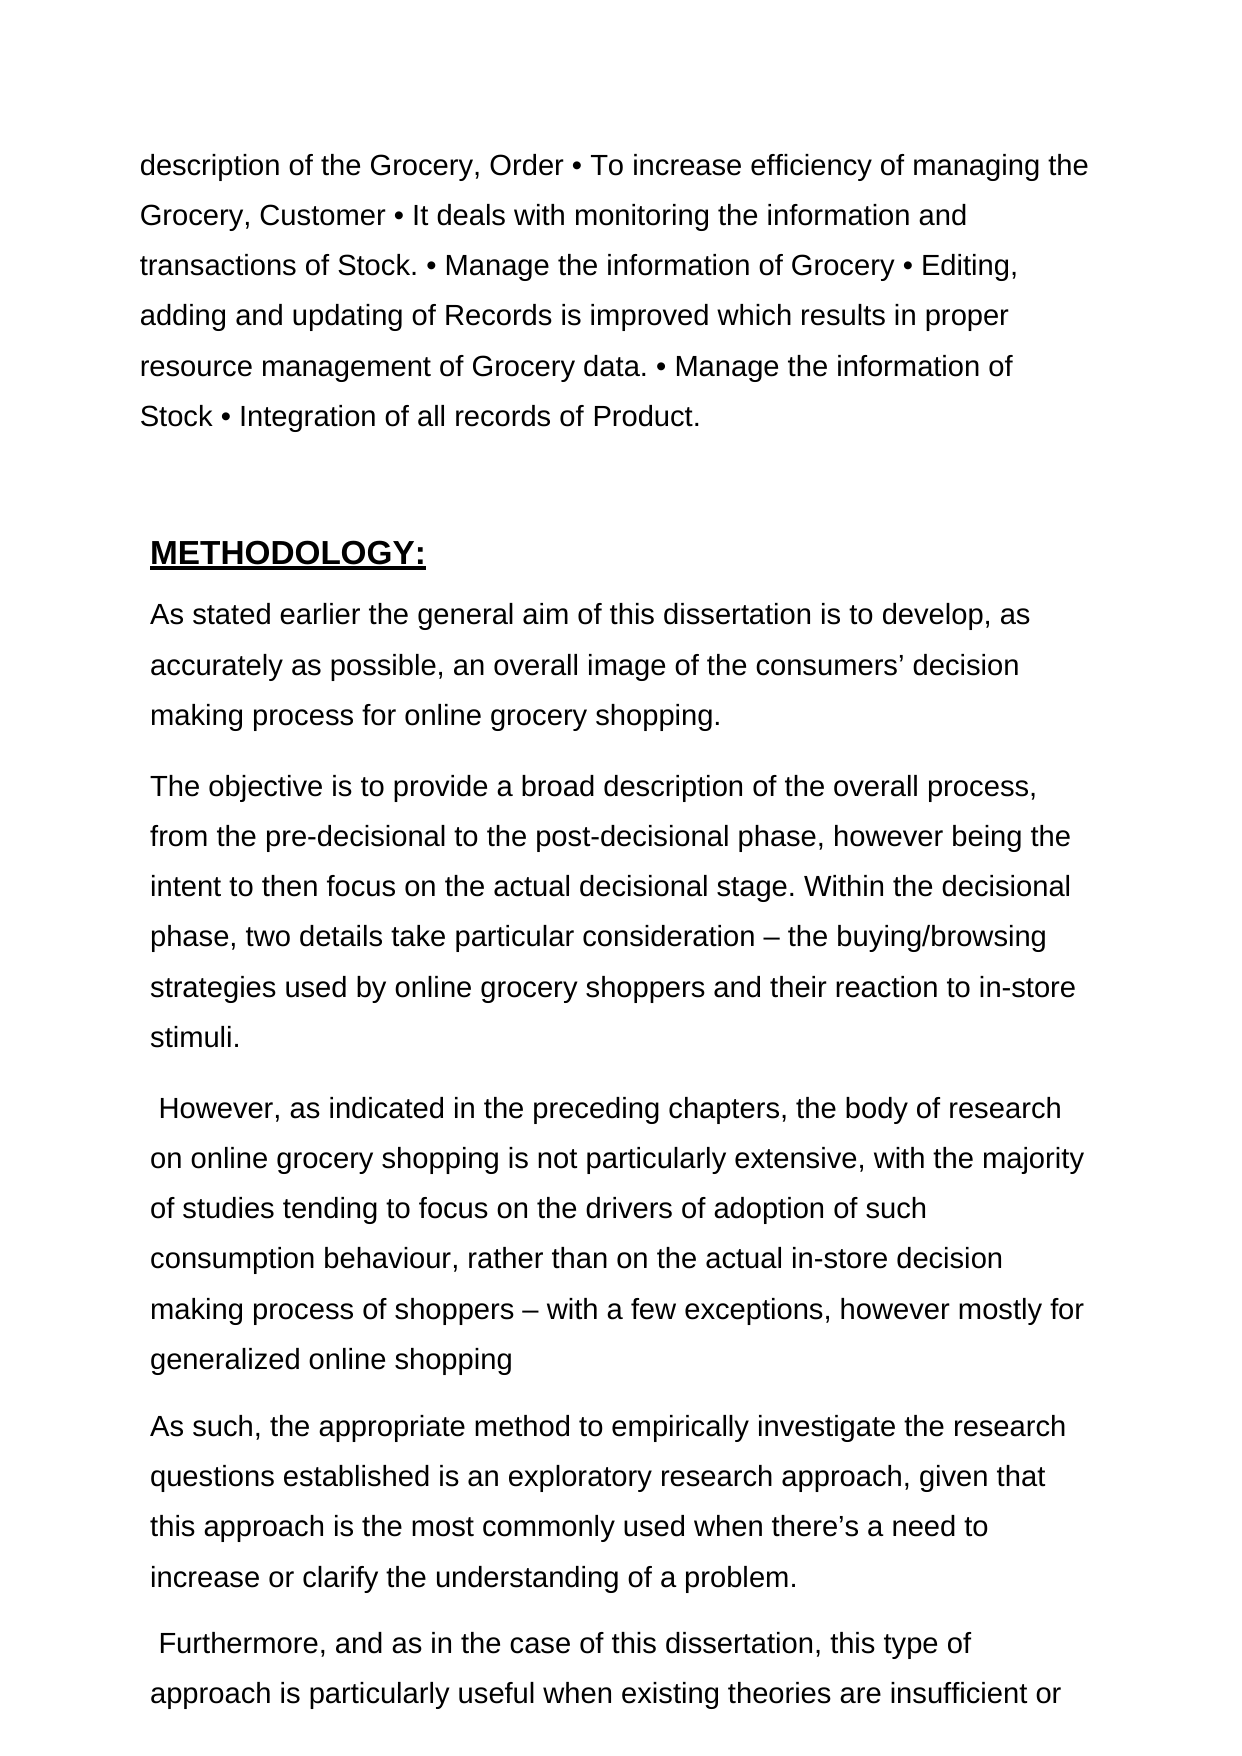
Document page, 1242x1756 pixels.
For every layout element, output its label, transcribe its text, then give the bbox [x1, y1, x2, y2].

text Furthermore, and as in the case of this dissertation, this type of approach is particularly useful when existing theories are insufficient or [150, 1626, 1065, 1710]
text The objective is to provide a broad description of the overall process, from the pre-decisional to the post-decisional phase, however being the intent to then focus on the actual decisional stage. Within the decisional phase, two details take particular consideration – the buying/browsing strategies used by online grocery shoppers and their reaction to in-store stimuli. [150, 768, 1079, 1054]
text As such, the appropriate method to empirically investigate the research questions established is an exploratory research approach, given that this approach is the most commonly used when there’s a need to increase or clarify the understanding of a problem. [150, 1409, 1070, 1593]
text As stated earlier the general aim of this dissertation is to develop, as accurately as possible, an overall image of the consumers’ decision making process for online grocery shopping. [150, 597, 1034, 731]
text description of the Grocery, Order • To increase efficiency of managing the Grocery, Customer • It deals with monitoring the information and transactions of Stock. • Manage the information of Grocery • Editing, adding and updating of Records is improved which results in proper resource management of Grocery data. • Manage the information of Stock • Integration of all records of Product. [139, 147, 1091, 433]
text However, as indicated in the preceding chapters, the body of research on online grocery shopping is not particularly extensive, with the majority of studies tending to focus on the drivers of adoption of such consumption behaviour, rather than on the actual in-store decision making process of shoppers – with a few exceptions, however mostly for generalized online shopping [150, 1091, 1088, 1376]
subtitle METHODOLOGY: [150, 533, 1114, 571]
